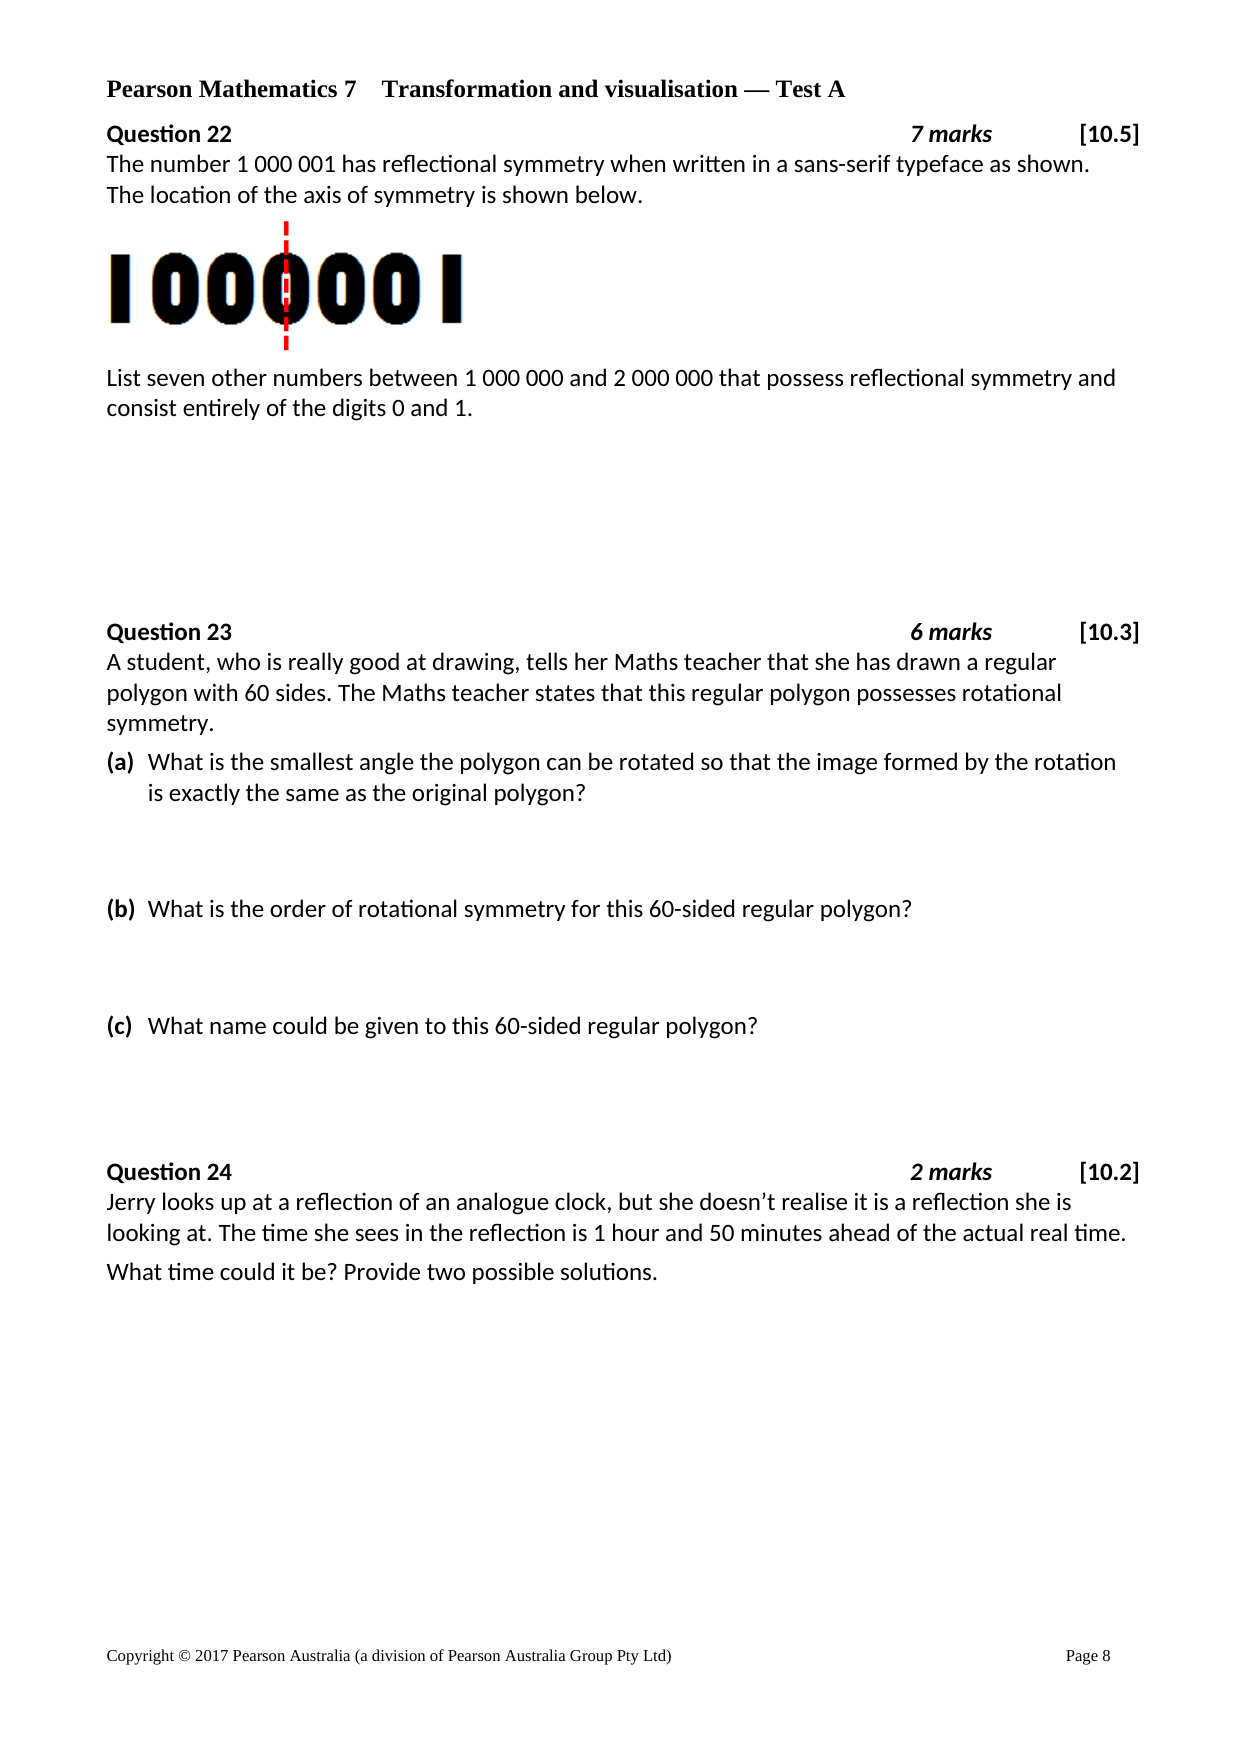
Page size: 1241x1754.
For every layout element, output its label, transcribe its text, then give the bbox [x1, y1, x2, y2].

text The number 1 000 001 has reflectional symmetry when written in a sans-serif typeface as shown. The location of the axis of symmetry is shown below. [106, 149, 1134, 210]
text List seven other numbers between 1 000 000 and 2 000 000 that possess reflectional symmetry and consist entirely of the digits 0 and 1. [106, 362, 1134, 423]
text (c) What name could be given to this 60-sided regular polygon? [106, 1010, 1134, 1041]
subtitle Question 24 2 marks [10.2] [106, 1156, 1134, 1186]
text Jerry looks up at a reflection of an analogue clock, but she doesn’t realise it is a reflection she is looking at. The time she sees in the reflection is 1 hour and 50 minutes ahead of the actual real time. [106, 1186, 1134, 1247]
text (b) What is the order of rotational symmetry for this 60-sided regular polygon? [106, 893, 1134, 924]
picture [106, 218, 467, 354]
text What time could it be? Provide two possible solutions. [106, 1256, 1134, 1286]
text A student, who is really good at drawing, tells her Maths teacher that she has drawn a regular polygon with 60 sides. The Maths teacher states that this regular polygon possesses rotational symmetry. [106, 646, 1134, 738]
subtitle Question 22 7 marks [10.5] [106, 118, 1134, 149]
subtitle Question 23 6 marks [10.3] [106, 616, 1134, 646]
text (a) What is the smallest angle the polygon can be rotated so that the image formed by the rotation is exactly the same as the original polygon? [106, 746, 1134, 807]
